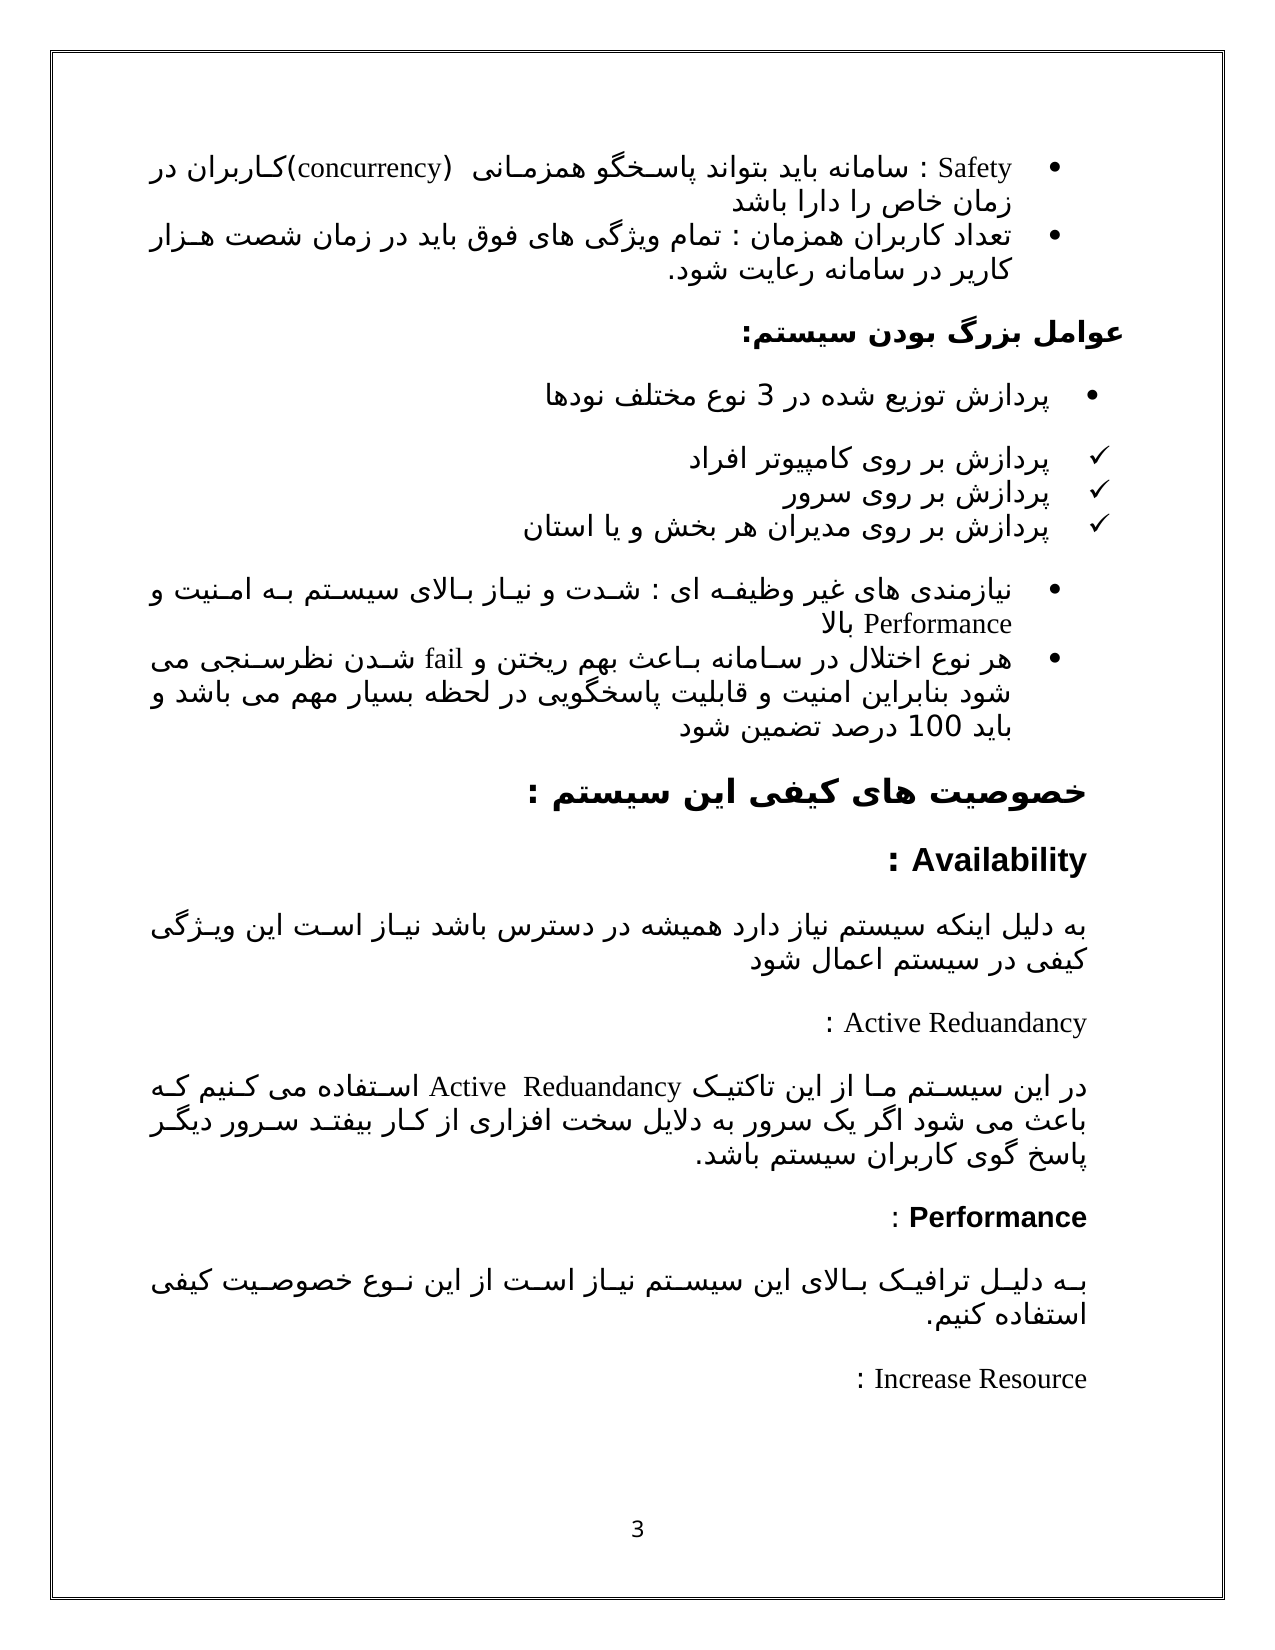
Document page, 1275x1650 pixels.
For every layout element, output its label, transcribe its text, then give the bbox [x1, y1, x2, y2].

list امنیت: به دلیل سیانت از نظرات هر یک از کارمندان در سامانه نظرسنجی مباحث مربوط به امنیت در سامانه اعمال می گردد (موارد مانند استفاده از SSL و قرار دادان Web Application Firewall(WAF))و... در سامانه [150, 310, 1050, 447]
list هر نوع اختلال در سامانه باعث بهم ریختن و fail شدن نظرسنجی می شود بنابراین امنیت و قابلیت پاسخگویی در لحظه بسیار مهم می باشد و باید 100 درصد تضمین شود [150, 1180, 1050, 1282]
list پردازش بر روی مدیران هر بخش و یا استان [150, 1020, 1087, 1054]
list پردازش بر روی سرور [150, 957, 1087, 991]
list سوالات نظرسنجی نباید تا قبل از اعلان شروع نظرسنجی توسط مدیر سامانه در دسترس کاربران قرار گیرد [150, 476, 1050, 544]
list performance : قابلیت پاسخگویی هر بخش باید بالا باشد: [150, 150, 1050, 184]
list Safety : سامانه باید بتواند پاسخگو همزمانی (concurrency)کاربران در زمان خاص را دارا باشد [150, 573, 1050, 641]
text خصوصیت های کیفی این سیستم : [150, 1312, 1087, 1351]
list تعداد کاربران همزمان : تمام ویژگی های فوق باید در زمان شصت هزار کاریر در سامانه رعایت شود. [150, 670, 1050, 738]
list نیازمندی های غیر وظیفه ای : شدت و نیاز بالای سیستم به امنیت و Performance بالا [150, 1083, 1050, 1151]
list پردازش بر روی کامپیوتر افراد [150, 893, 1087, 927]
text Availability : [150, 1380, 1087, 1419]
list پردازش توزیع شده در 3 نوع مختلف نودها [150, 830, 1087, 864]
text عوامل بزرگ بودن سیستم: [150, 767, 1125, 801]
list مراحل نظر سنجی باید بسیار ساده باشد تا کاربران هر بخش با هر نوع دانشی بتوانند در نظر سنجی شرکت کنند [150, 213, 1050, 281]
